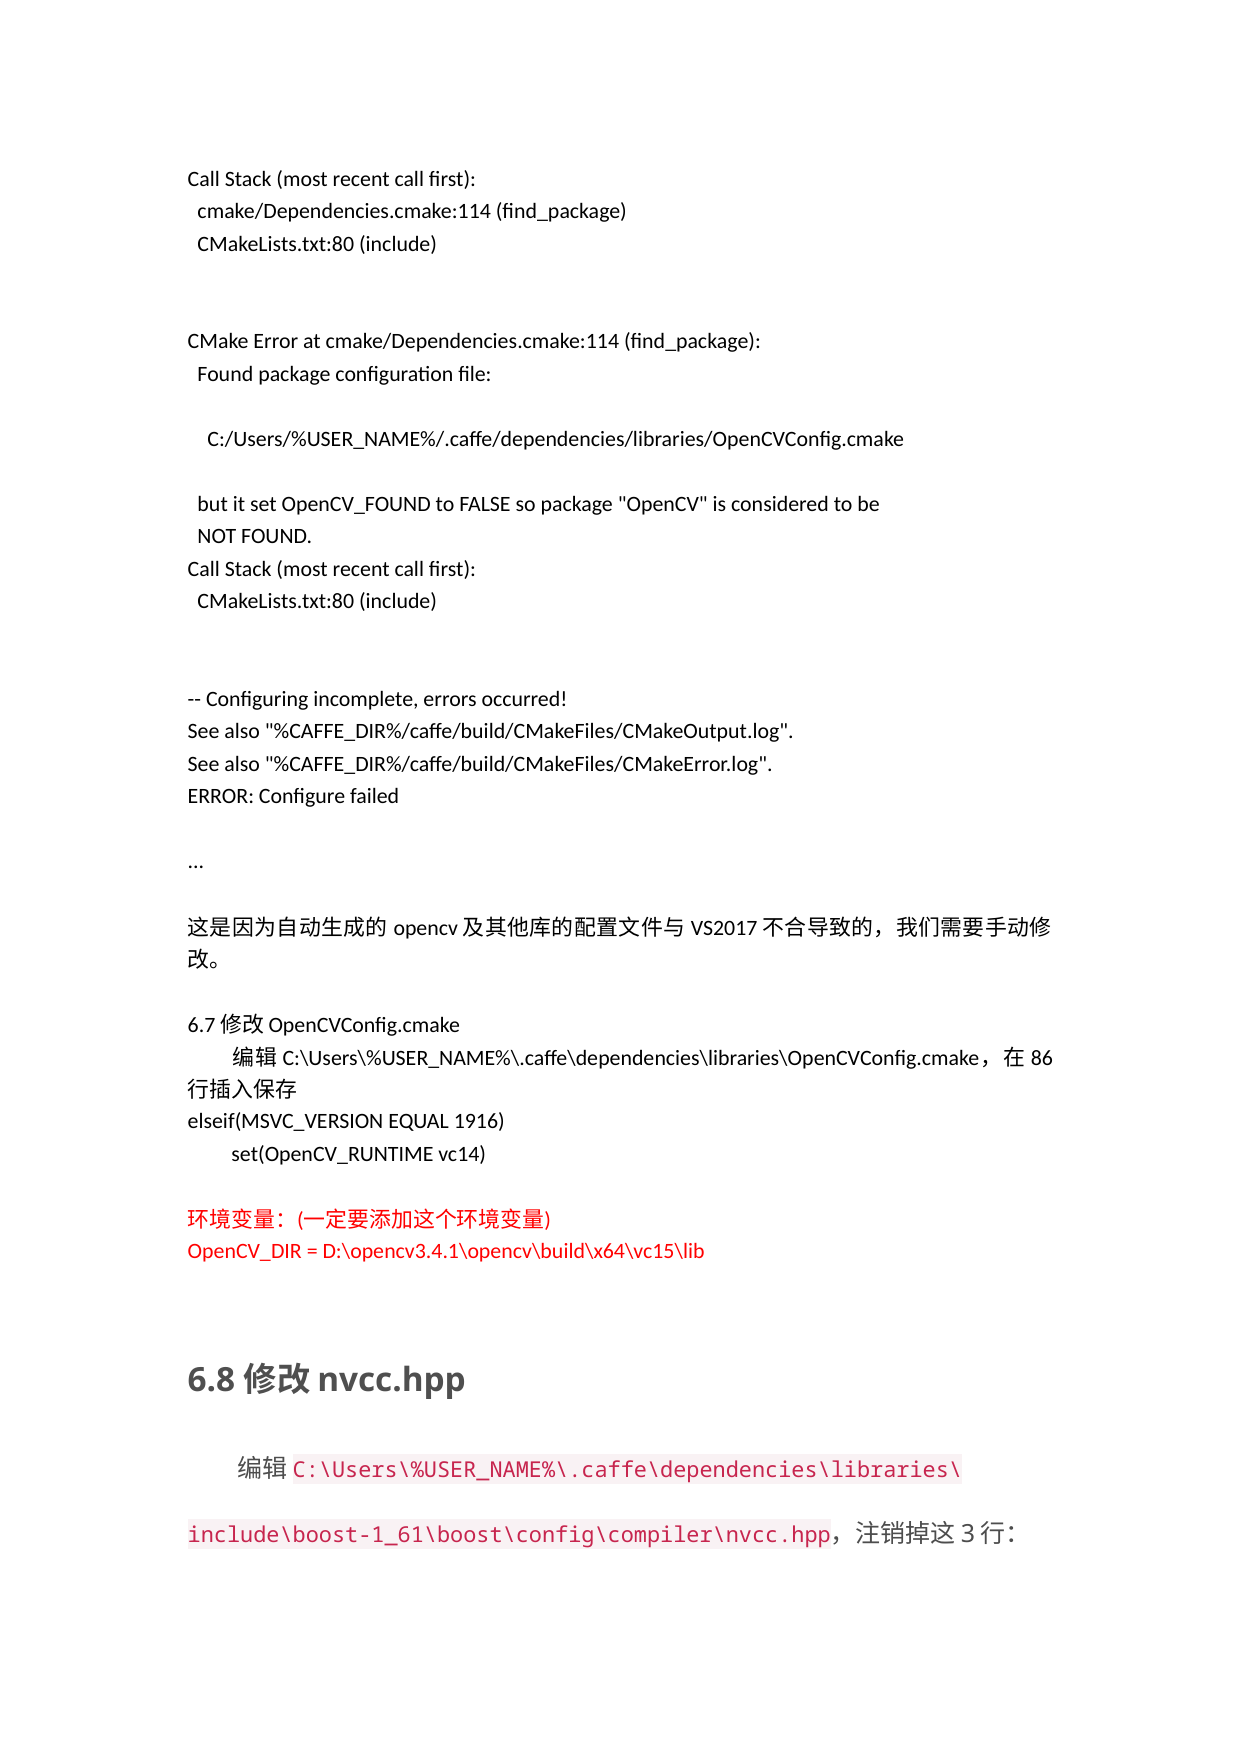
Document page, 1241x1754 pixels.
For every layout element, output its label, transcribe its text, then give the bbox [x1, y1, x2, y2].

text Call Stack (most recent call first): [187, 162, 1053, 194]
text 编辑C:\Users\%USER_NAME%\.caffe\dependencies\libraries\OpenCVConfig.cmake，在86行插入保存 [187, 1039, 1053, 1104]
text 环境变量：(一定要添加这个环境变量) [187, 1202, 1053, 1234]
text ... [187, 844, 1053, 877]
text set(OpenCV_RUNTIME vc14) [187, 1137, 1053, 1169]
text See also "%CAFFE_DIR%/caffe/build/CMakeFiles/CMakeError.log". [187, 747, 1053, 779]
text NOT FOUND. [187, 519, 1053, 552]
text CMake Error at cmake/Dependencies.cmake:114 (find_package): [187, 324, 1053, 357]
text Call Stack (most recent call first): [187, 552, 1053, 584]
text ERROR: Configure failed [187, 779, 1053, 812]
text OpenCV_DIR = D:\opencv3.4.1\opencv\build\x64\vc15\lib [187, 1234, 1053, 1267]
text 编辑C:\Users\%USER_NAME%\.caffe\dependencies\libraries\include\boost-1_61\boost\config\compiler\nvcc.hpp，注销掉这3行： [187, 1434, 1053, 1564]
text CMakeLists.txt:80 (include) [187, 227, 1053, 259]
text but it set OpenCV_FOUND to FALSE so package "OpenCV" is considered to be [187, 487, 1053, 519]
text Found package configuration file: [187, 357, 1053, 389]
text See also "%CAFFE_DIR%/caffe/build/CMakeFiles/CMakeOutput.log". [187, 714, 1053, 747]
subtitle 6.8 修改nvcc.hpp [187, 1344, 1053, 1409]
text cmake/Dependencies.cmake:114 (find_package) [187, 194, 1053, 227]
text elseif(MSVC_VERSION EQUAL 1916) [187, 1104, 1053, 1137]
text 这是因为自动生成的opencv及其他库的配置文件与VS2017不合导致的，我们需要手动修改。 [187, 909, 1053, 974]
text CMakeLists.txt:80 (include) [187, 584, 1053, 617]
text 6.7 修改OpenCVConfig.cmake [187, 1007, 1053, 1039]
text C:/Users/%USER_NAME%/.caffe/dependencies/libraries/OpenCVConfig.cmake [187, 422, 1053, 454]
text -- Configuring incomplete, errors occurred! [187, 682, 1053, 714]
